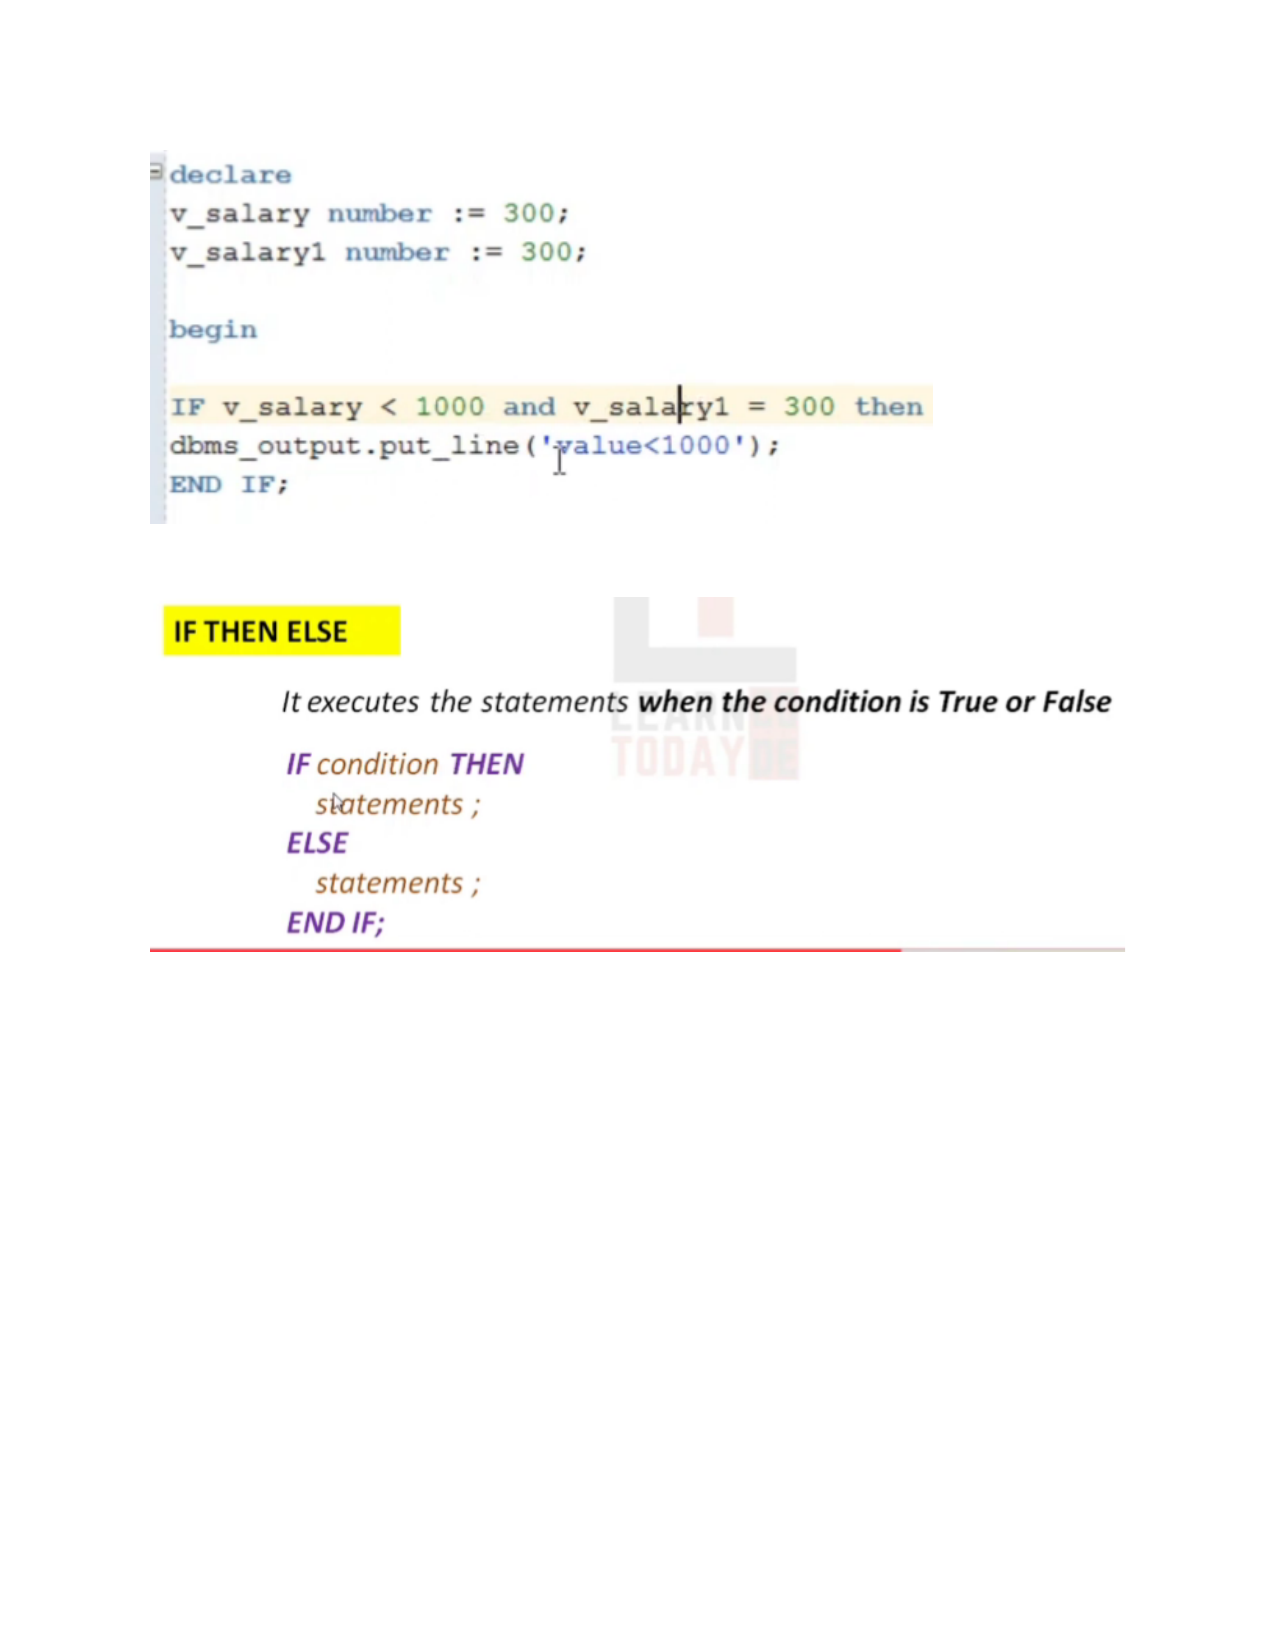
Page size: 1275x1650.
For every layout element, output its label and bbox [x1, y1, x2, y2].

picture [150, 597, 1125, 952]
picture [150, 150, 933, 524]
